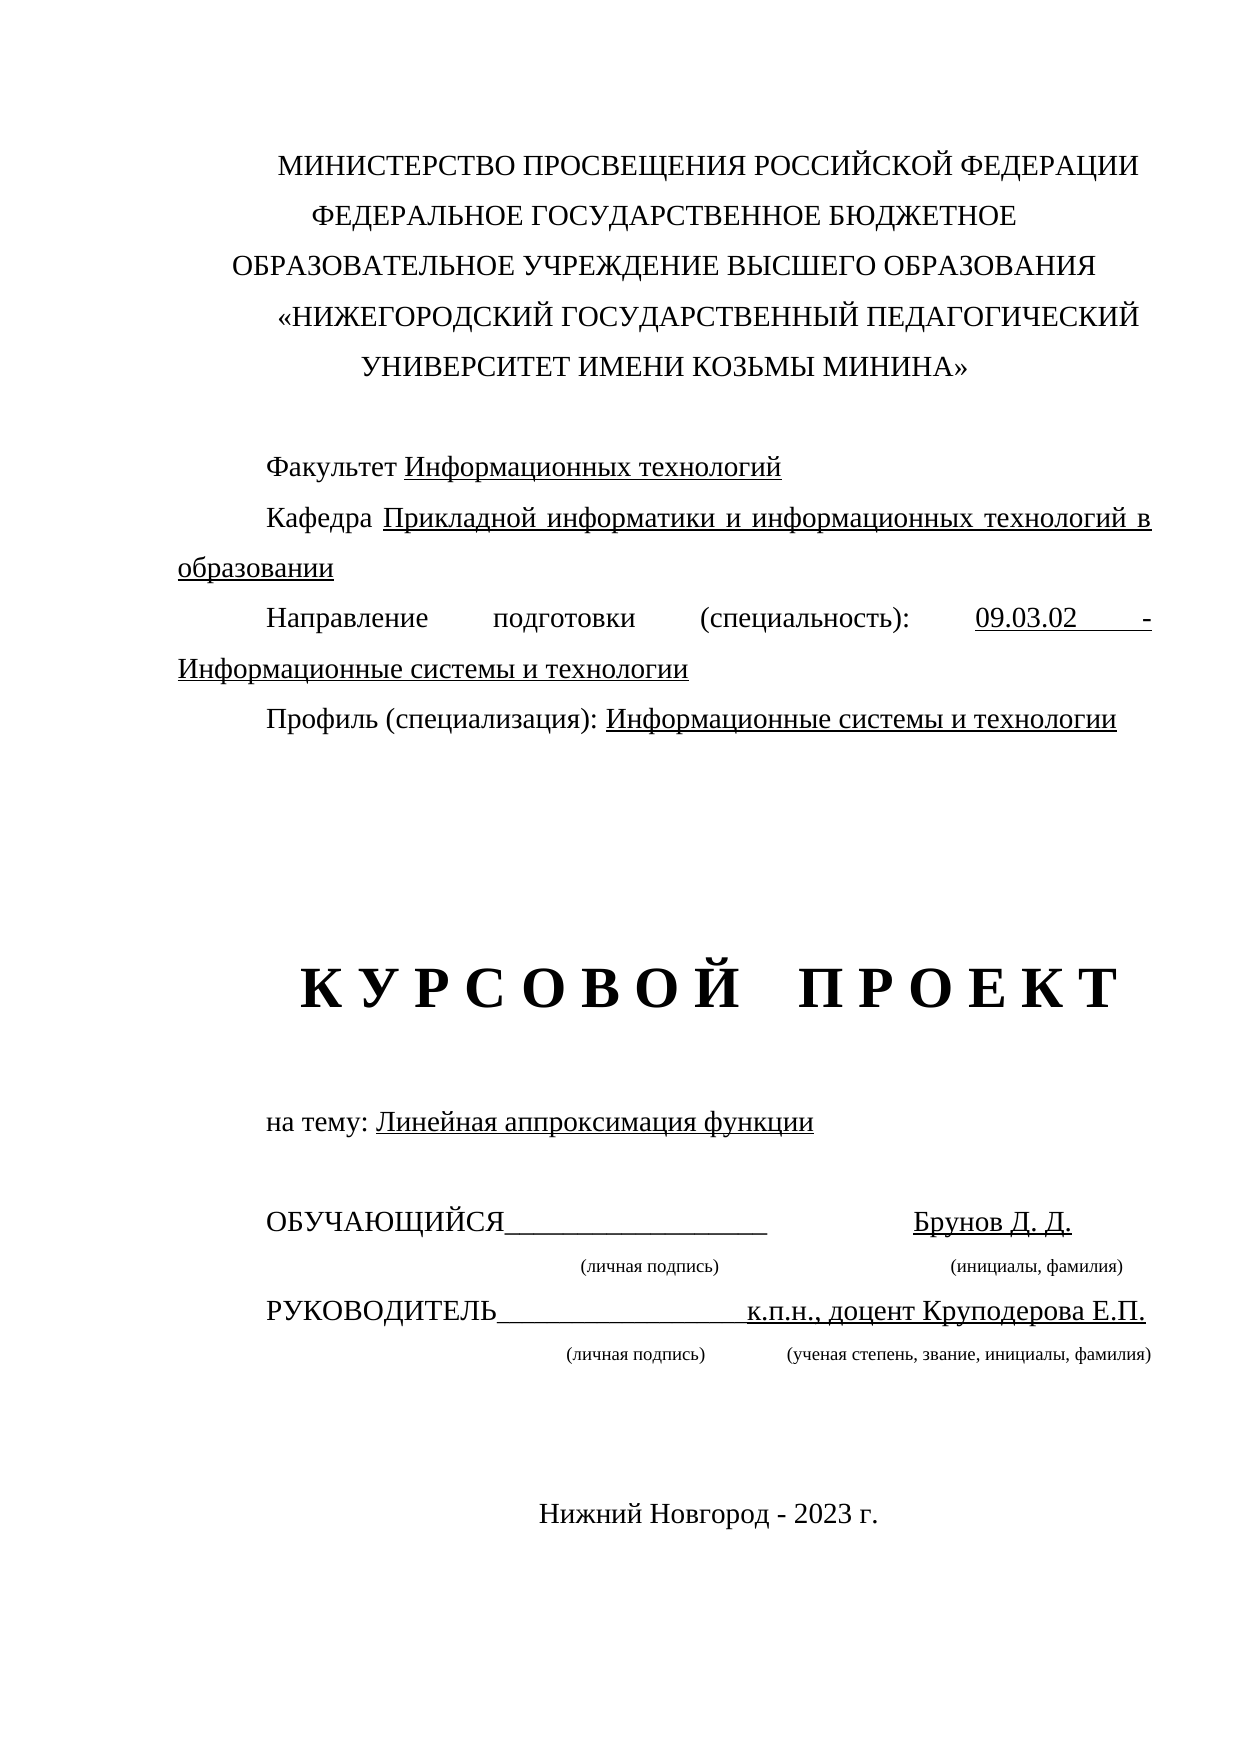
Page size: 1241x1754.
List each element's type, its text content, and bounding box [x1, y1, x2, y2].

text Кафедра Прикладной информатики и информационных технологий в образовании [177, 500, 1152, 584]
text Факультет Информационных технологий [177, 449, 1152, 483]
text Нижний Новгород - 2023 г. [177, 1496, 1152, 1530]
text «НИЖЕГОРОДСКИЙ ГОСУДАРСТВЕННЫЙ ПЕДАГОГИЧЕСКИЙ УНИВЕРСИТЕТ ИМЕНИ КОЗЬМЫ МИНИНА» [177, 299, 1152, 382]
text Профиль (специализация): Информационные системы и технологии [177, 701, 1152, 735]
text (личная подпись) (инициалы, фамилия) [177, 1254, 1152, 1276]
text на тему: Линейная аппроксимация функции [177, 1104, 1152, 1137]
text Направление подготовки (специальность): 09.03.02 - Информационные системы и технологии [177, 601, 1152, 684]
text К У Р С О В О Й П Р О Е К Т [177, 953, 1152, 1020]
text ОБУЧАЮЩИЙСЯ__________________ Брунов Д. Д. [177, 1204, 1152, 1238]
text МИНИСТЕРСТВО ПРОСВЕЩЕНИЯ РОССИЙСКОЙ ФЕДЕРАЦИИ ФЕДЕРАЛЬНОЕ ГОСУДАРСТВЕННОЕ БЮДЖЕТНОЕ ОБРАЗОВАТЕЛЬНОЕ УЧРЕЖДЕНИЕ ВЫСШЕГО ОБРАЗОВАНИЯ [177, 148, 1152, 282]
text (личная подпись) (ученая степень, звание, инициалы, фамилия) [177, 1343, 1152, 1365]
text РУКОВОДИТЕЛЬ____________________к.п.н., доцент Круподерова Е.П. [177, 1293, 1152, 1326]
